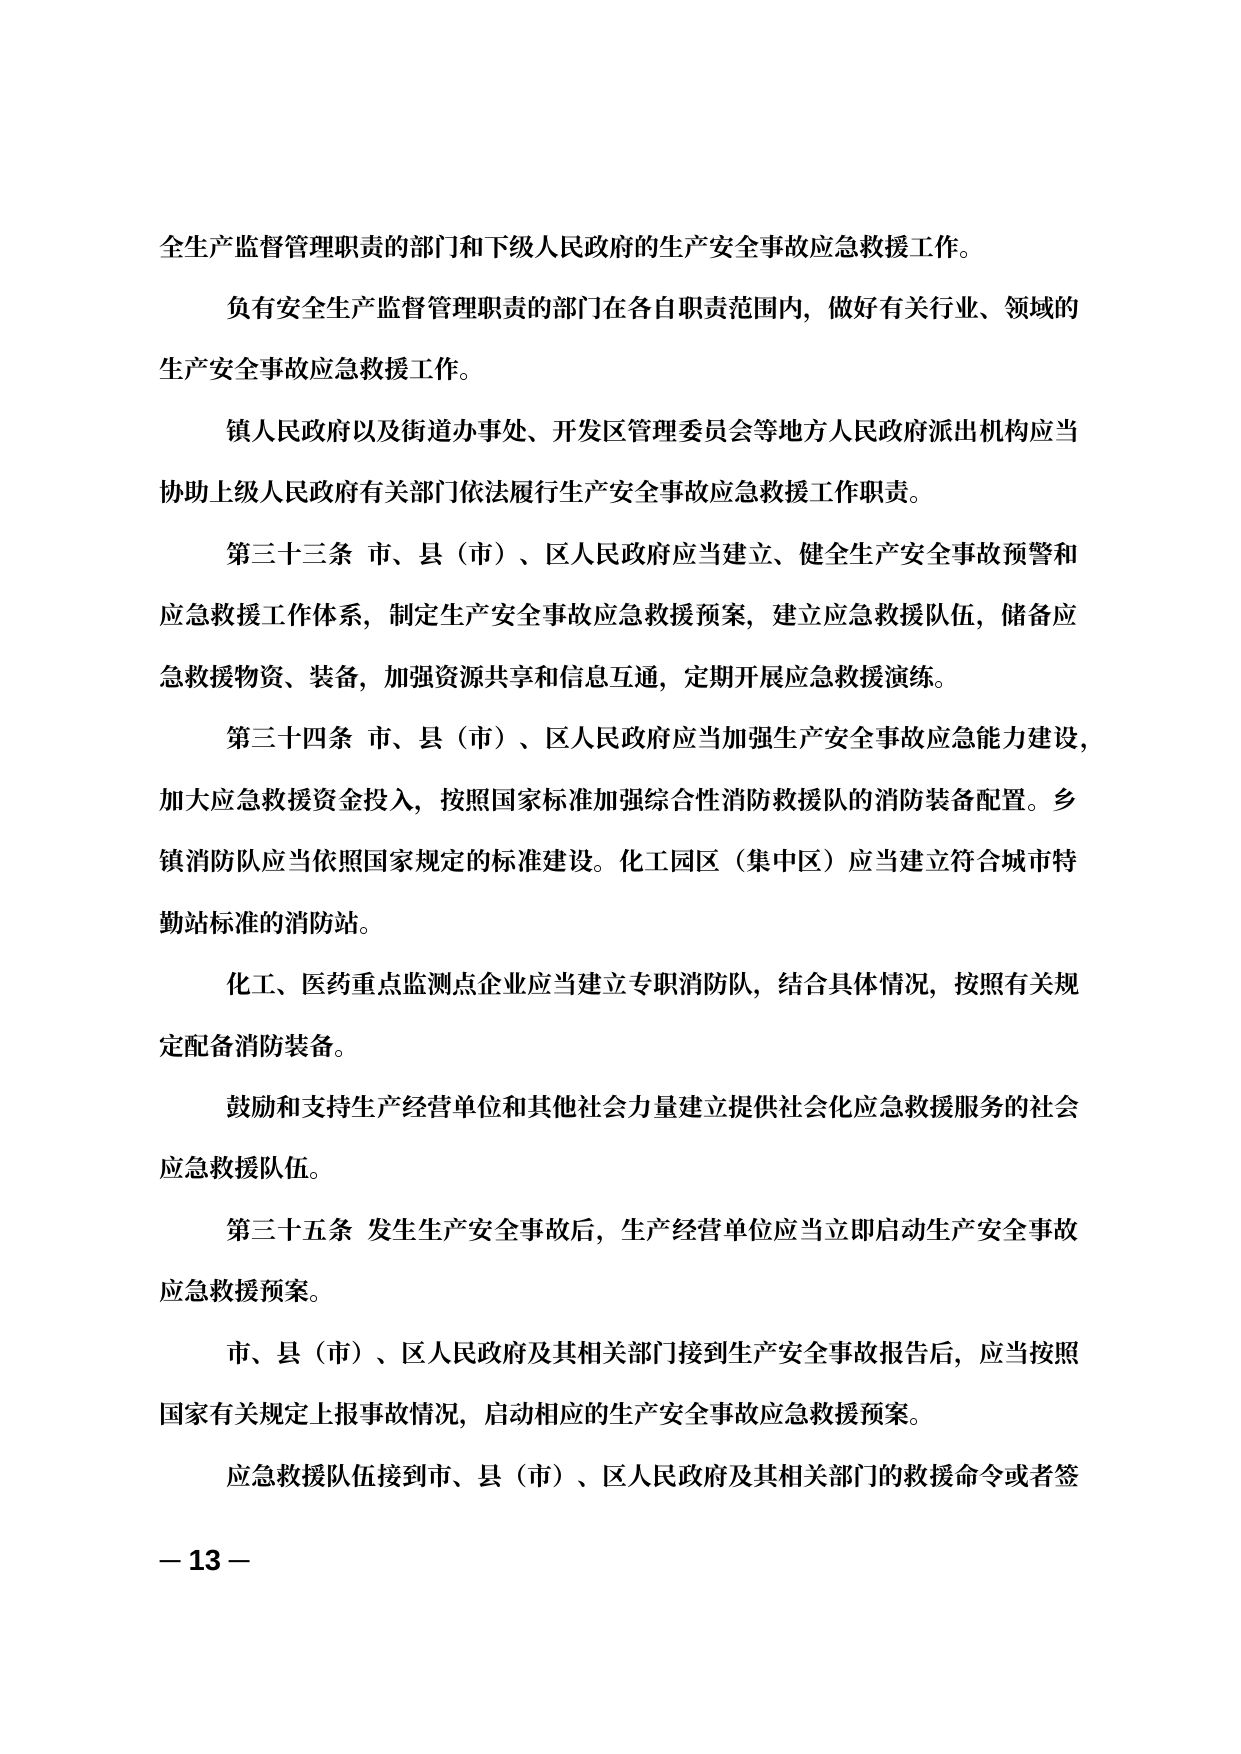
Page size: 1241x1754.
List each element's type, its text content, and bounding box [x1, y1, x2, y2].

text 第三十四条 市、县（市）、区人民政府应当加强生产安全事故应急能力建设，加大应急救援资金投入，按照国家标准加强综合性消防救援队的消防装备配置。乡镇消防队应当依照国家规定的标准建设。化工园区（集中区）应当建立符合城市特勤站标准的消防站。 [159, 698, 1081, 944]
text 第三十三条 市、县（市）、区人民政府应当建立、健全生产安全事故预警和应急救援工作体系，制定生产安全事故应急救援预案，建立应急救援队伍，储备应急救援物资、装备，加强资源共享和信息互通，定期开展应急救援演练。 [159, 514, 1081, 698]
text 第三十五条 发生生产安全事故后，生产经营单位应当立即启动生产安全事故应急救援预案。 [159, 1190, 1081, 1313]
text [159, 1436, 1081, 1497]
text 镇人民政府以及街道办事处、开发区管理委员会等地方人民政府派出机构应当协助上级人民政府有关部门依法履行生产安全事故应急救援工作职责。 [159, 391, 1081, 514]
text 鼓励和支持生产经营单位和其他社会力量建立提供社会化应急救援服务的社会应急救援队伍。 [159, 1067, 1081, 1190]
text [159, 207, 1081, 268]
text 化工、医药重点监测点企业应当建立专职消防队，结合具体情况，按照有关规定配备消防装备。 [159, 944, 1081, 1067]
text 负有安全生产监督管理职责的部门在各自职责范围内，做好有关行业、领域的生产安全事故应急救援工作。 [159, 268, 1081, 391]
text 市、县（市）、区人民政府及其相关部门接到生产安全事故报告后，应当按照国家有关规定上报事故情况，启动相应的生产安全事故应急救援预案。 [159, 1313, 1081, 1436]
